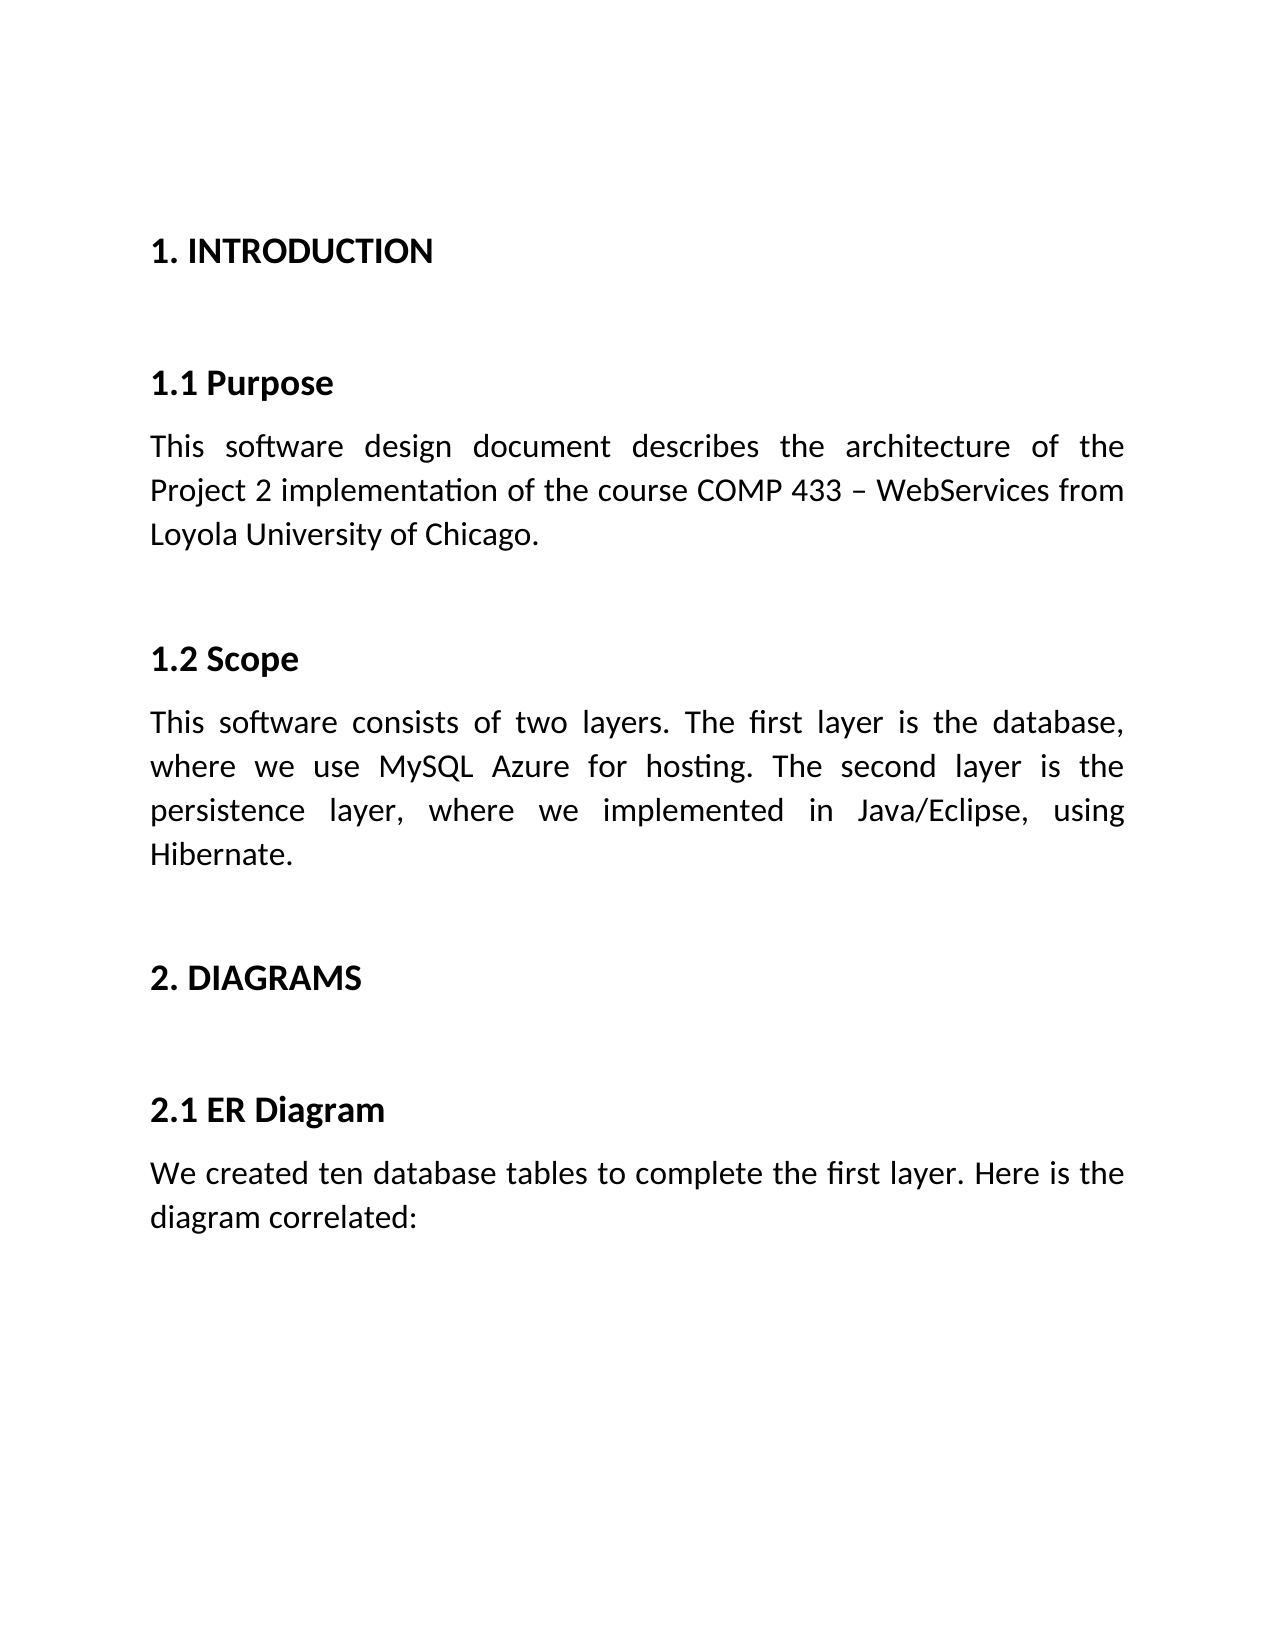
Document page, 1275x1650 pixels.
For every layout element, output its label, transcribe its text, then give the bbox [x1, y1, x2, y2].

text 2. DIAGRAMS [150, 954, 1125, 1000]
text 1.1 Purpose [150, 359, 1125, 405]
text 2.1 ER Diagram [150, 1086, 1125, 1132]
text 1.2 Scope [150, 634, 1125, 680]
text We created ten database tables to complete the first layer. Here is the diagram correlated: [150, 1152, 1125, 1237]
text This software design document describes the architecture of the Project 2 implementation of the course COMP 433 – WebServices from Loyola University of Chicago. [150, 425, 1125, 554]
text This software consists of two layers. The first layer is the database, where we use MySQL Azure for hosting. The second layer is the persistence layer, where we implemented in Java/Eclipse, using Hibernate. [150, 701, 1125, 873]
text 1. INTRODUCTION [150, 227, 1125, 273]
